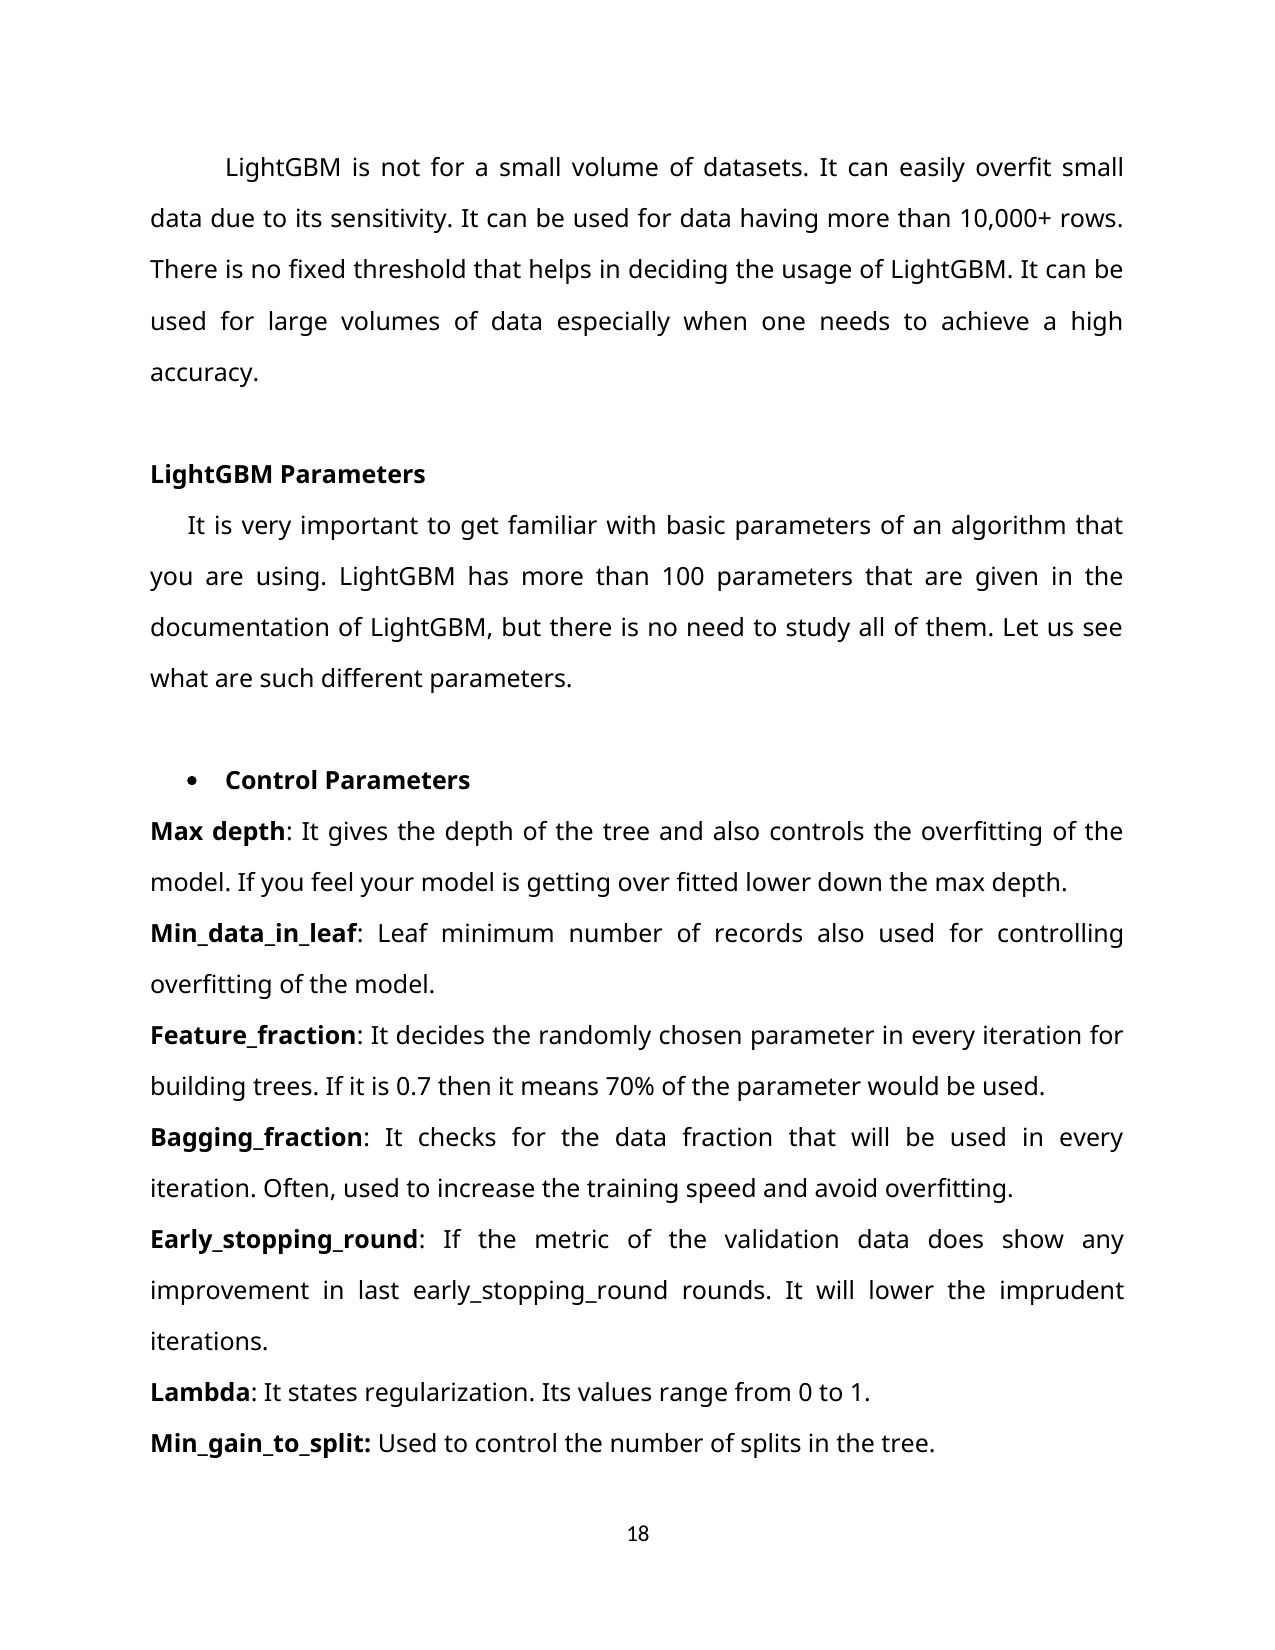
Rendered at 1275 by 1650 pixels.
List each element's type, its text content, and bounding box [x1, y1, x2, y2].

text LightGBM Parameters [150, 456, 1125, 490]
text It is very important to get familiar with basic parameters of an algorithm that you are using. LightGBM has more than 100 parameters that are given in the documentation of LightGBM, but there is no need to study all of them. Let us see what are such different parameters. [150, 507, 1125, 694]
text Feature_fraction: It decides the randomly chosen parameter in every iteration for building trees. If it is 0.7 then it means 70% of the parameter would be used. [150, 1018, 1125, 1103]
text LightGBM is not for a small volume of datasets. It can easily overfit small data due to its sensitivity. It can be used for data having more than 10,000+ rows. There is no fixed threshold that helps in deciding the usage of LightGBM. It can be used for large volumes of data especially when one needs to achieve a high accuracy. [150, 150, 1125, 388]
text Min_gain_to_split: Used to control the number of splits in the tree. [150, 1426, 1125, 1460]
list Control Parameters [187, 762, 1125, 797]
text Bagging_fraction: It checks for the data fraction that will be used in every iteration. Often, used to increase the training speed and avoid overfitting. [150, 1120, 1125, 1205]
text Min_data_in_leaf: Leaf minimum number of records also used for controlling overfitting of the model. [150, 916, 1125, 1001]
text Lambda: It states regularization. Its values range from 0 to 1. [150, 1375, 1125, 1409]
text Early_stopping_round: If the metric of the validation data does show any improvement in last early_stopping_round rounds. It will lower the imprudent iterations. [150, 1222, 1125, 1358]
text Max depth: It gives the depth of the tree and also controls the overfitting of the model. If you feel your model is getting over fitted lower down the max depth. [150, 813, 1125, 899]
